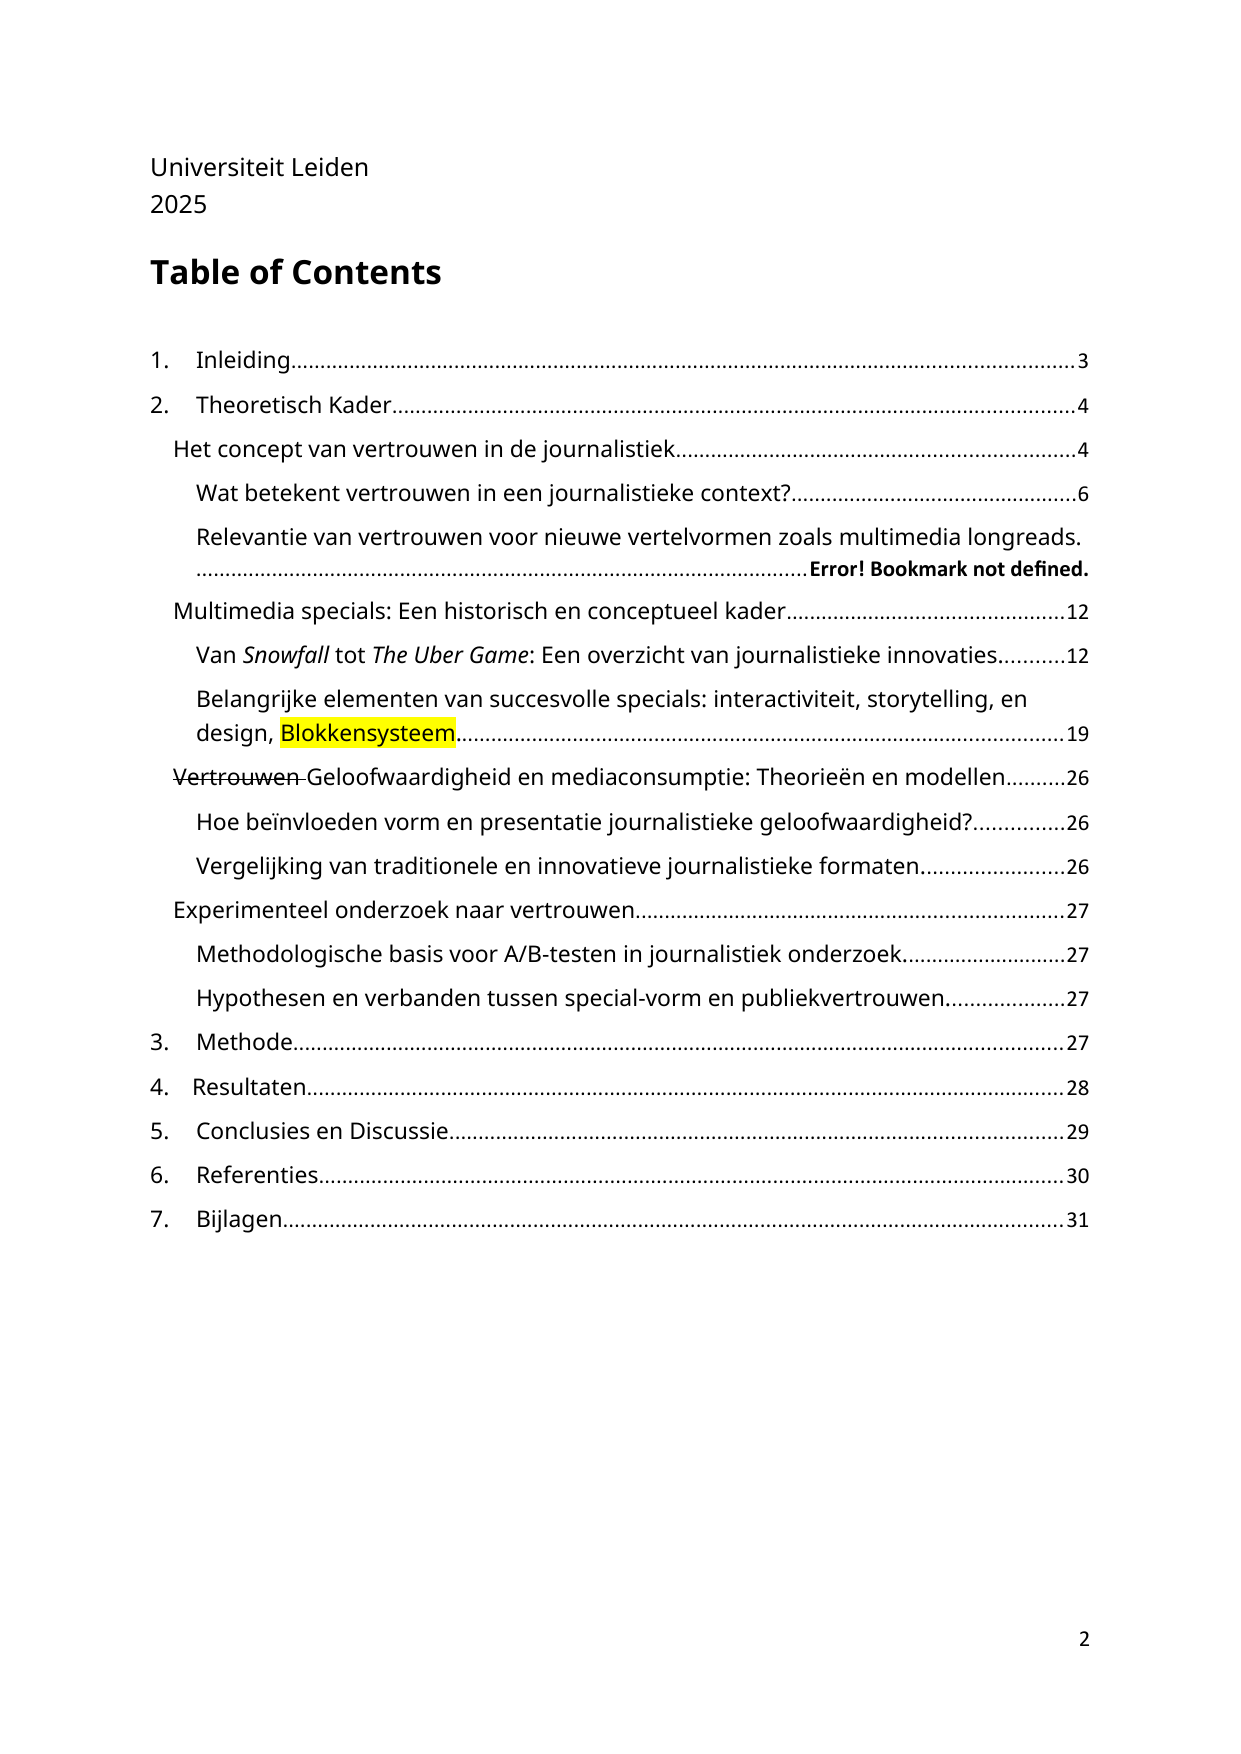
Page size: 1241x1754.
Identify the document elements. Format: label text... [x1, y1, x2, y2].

text Universiteit Leiden [150, 150, 1090, 184]
text 2025 [150, 187, 1090, 221]
text Table of Contents [150, 248, 1090, 294]
